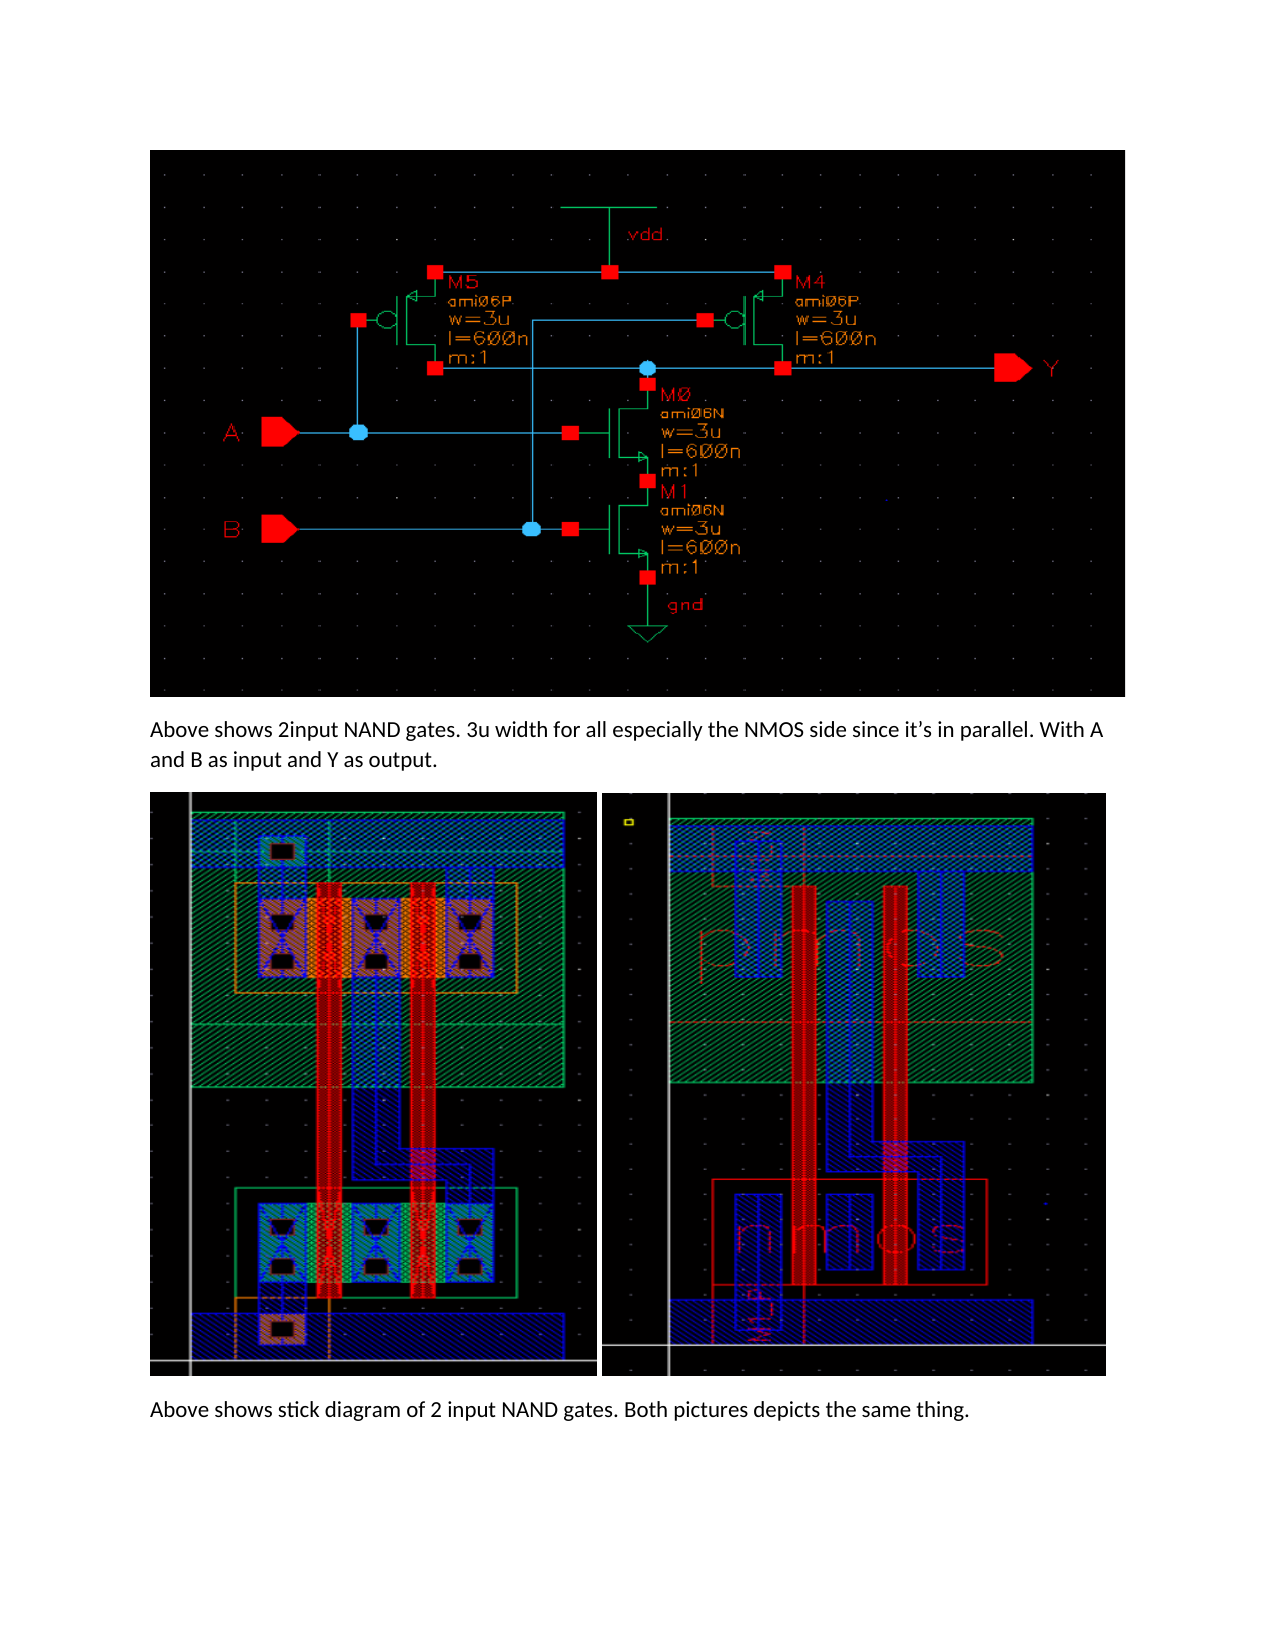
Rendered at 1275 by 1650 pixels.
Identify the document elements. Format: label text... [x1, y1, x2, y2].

picture [150, 150, 1125, 697]
text Above shows stick diagram of 2 input NAND gates. Both pictures depicts the same thing. [150, 1395, 1125, 1423]
text Above shows 2input NAND gates. 3u width for all especially the NMOS side since it’s in parallel. With A and B as input and Y as output. [150, 715, 1125, 773]
picture [150, 792, 597, 1376]
picture [602, 793, 1106, 1376]
